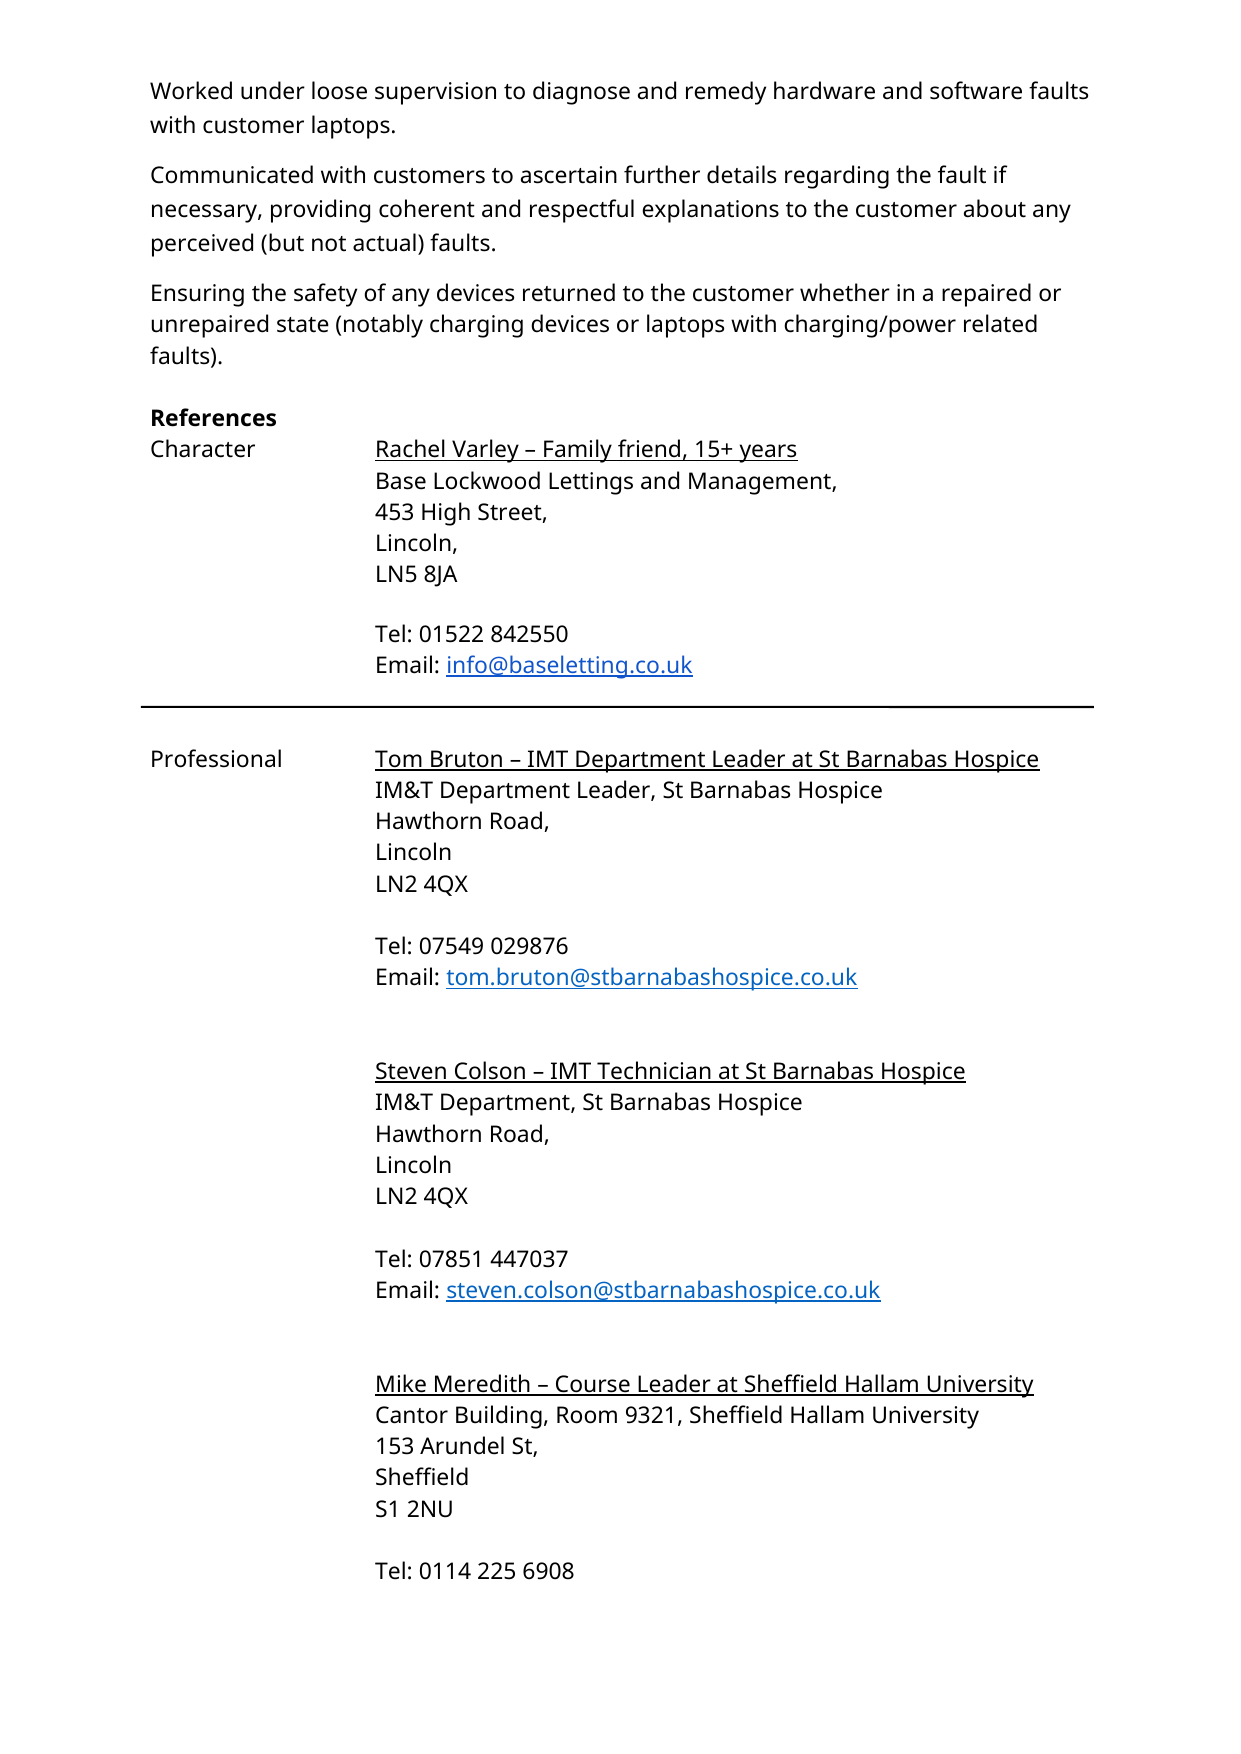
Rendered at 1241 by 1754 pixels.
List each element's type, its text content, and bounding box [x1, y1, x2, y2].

text Tel: 01522 842550 [375, 618, 1090, 649]
text Base Lockwood Lettings and Management, [375, 464, 1090, 496]
text Lincoln, [375, 527, 1090, 558]
text Lincoln [300, 836, 1090, 868]
text LN5 8JA [375, 558, 1090, 589]
text Lincoln [300, 1149, 1090, 1180]
text Hawthorn Road, [300, 1118, 1090, 1149]
text S1 2NU [300, 1493, 1090, 1524]
text Communicated with customers to ascertain further details regarding the fault if necessary, providing coherent and respectful explanations to the customer about any perceived (but not actual) faults. [150, 159, 1090, 258]
text IM&T Department Leader, St Barnabas Hospice [300, 774, 1090, 805]
text Steven Colson – IMT Technician at St Barnabas Hospice [300, 1055, 1090, 1086]
text Professional Tom Bruton – IMT Department Leader at St Barnabas Hospice [150, 743, 1090, 774]
text Email: info@baseletting.co.uk [375, 649, 1090, 680]
text Hawthorn Road, [300, 805, 1090, 836]
text Cantor Building, Room 9321, Sheffield Hallam University [300, 1399, 1090, 1430]
text Ensuring the safety of any devices returned to the customer whether in a repaired or unrepaired state (notably charging devices or laptops with charging/power related faults). [150, 277, 1090, 371]
text Worked under loose supervision to diagnose and remedy hardware and software faults with customer laptops. [150, 75, 1090, 140]
text Tel: 07549 029876 [300, 930, 1090, 961]
text Mike Meredith – Course Leader at Sheffield Hallam University [300, 1368, 1090, 1399]
text LN2 4QX [300, 868, 1090, 899]
text Tel: 07851 447037 [300, 1243, 1090, 1274]
text 153 Arundel St, [300, 1430, 1090, 1461]
text LN2 4QX [300, 1180, 1090, 1211]
text References [150, 402, 1090, 433]
text Character Rachel Varley – Family friend, 15+ years [150, 433, 1090, 464]
text Tel: 0114 225 6908 [300, 1555, 1090, 1586]
text Sheffield [300, 1461, 1090, 1493]
text Email: tom.bruton@stbarnabashospice.co.uk [300, 961, 1090, 993]
text IM&T Department, St Barnabas Hospice [300, 1086, 1090, 1118]
text Email: steven.colson@stbarnabashospice.co.uk [300, 1274, 1090, 1305]
text 453 High Street, [375, 496, 1090, 527]
